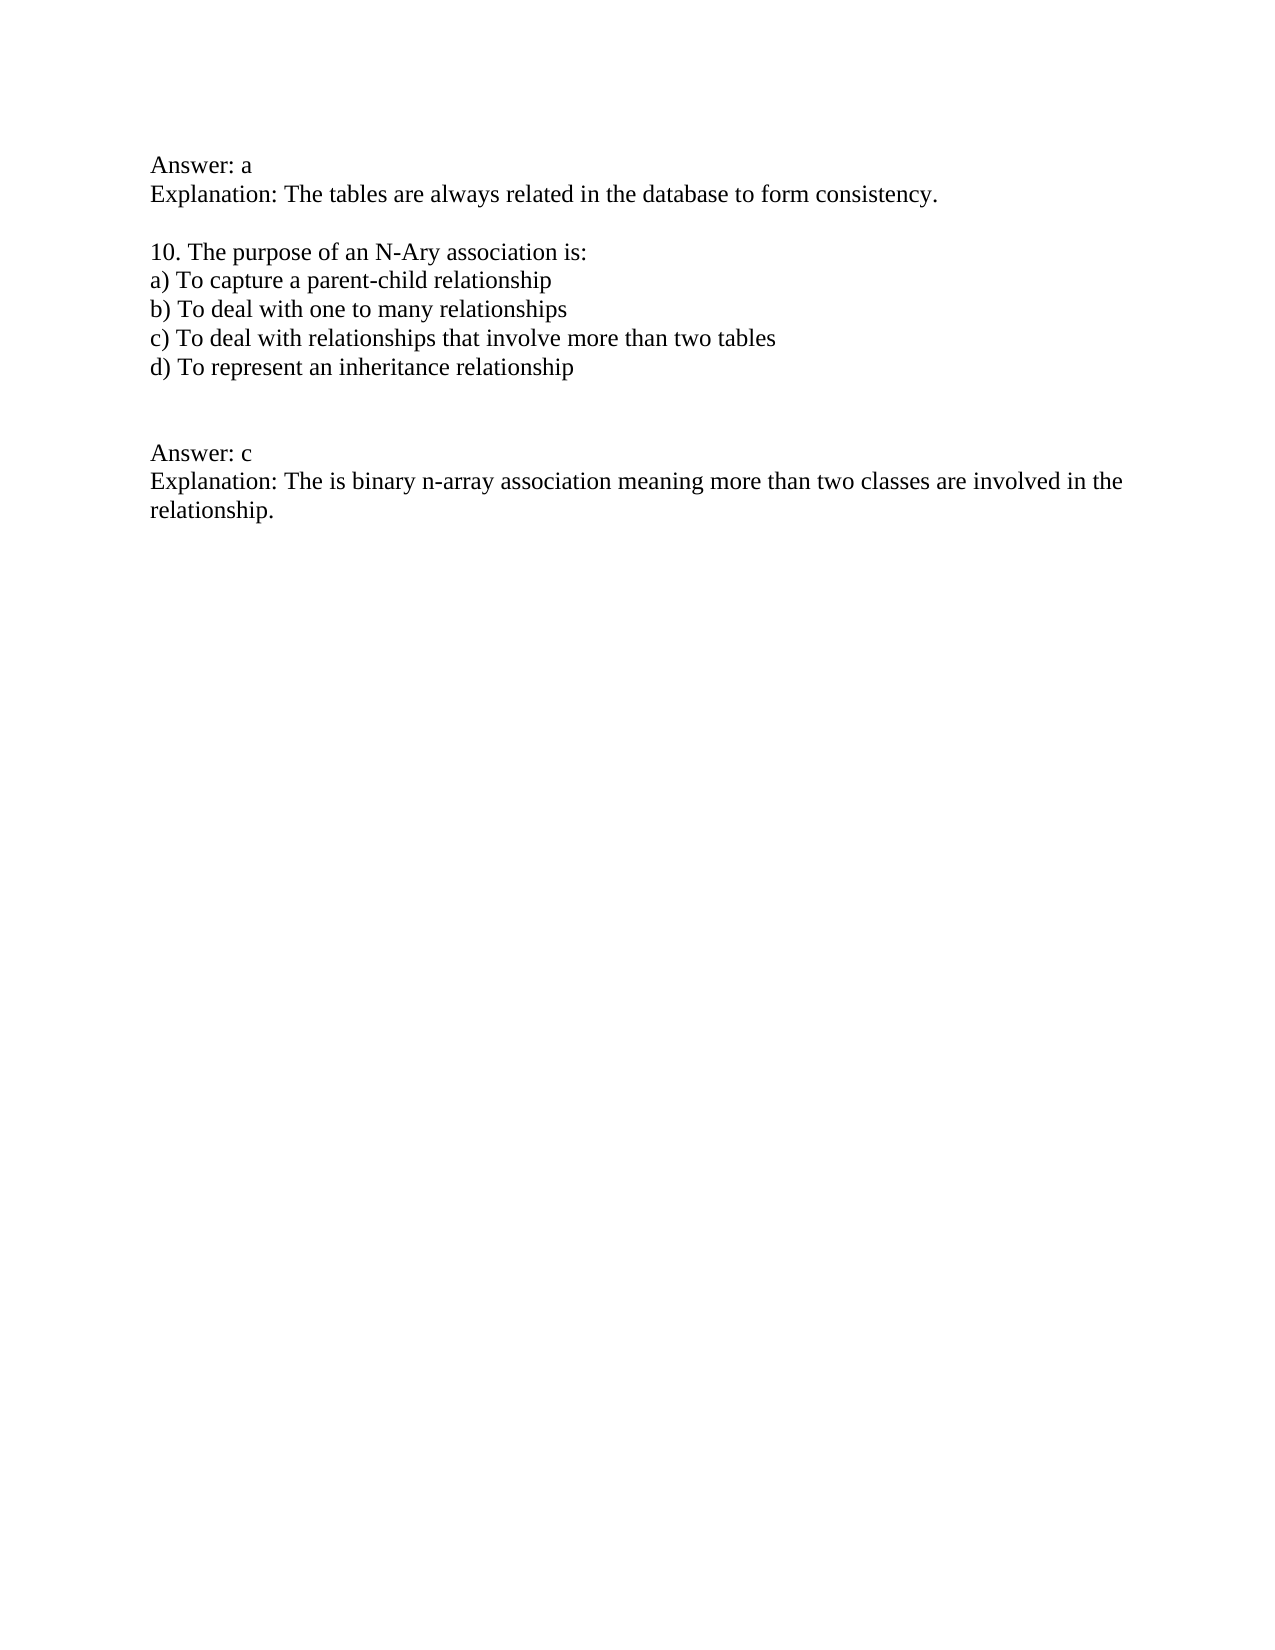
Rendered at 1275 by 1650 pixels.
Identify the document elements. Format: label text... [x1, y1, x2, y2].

text 10. The purpose of an N-Ary association is: a) To capture a parent-child relationship b) To deal with one to many relationships c) To deal with relationships that involve more than two tables d) To represent an inheritance relationship [150, 237, 1125, 408]
text Answer: c Explanation: The is binary n-array association meaning more than two classes are involved in the relationship. [150, 438, 1125, 524]
text Answer: a Explanation: The tables are always related in the database to form consistency. [150, 150, 1125, 207]
